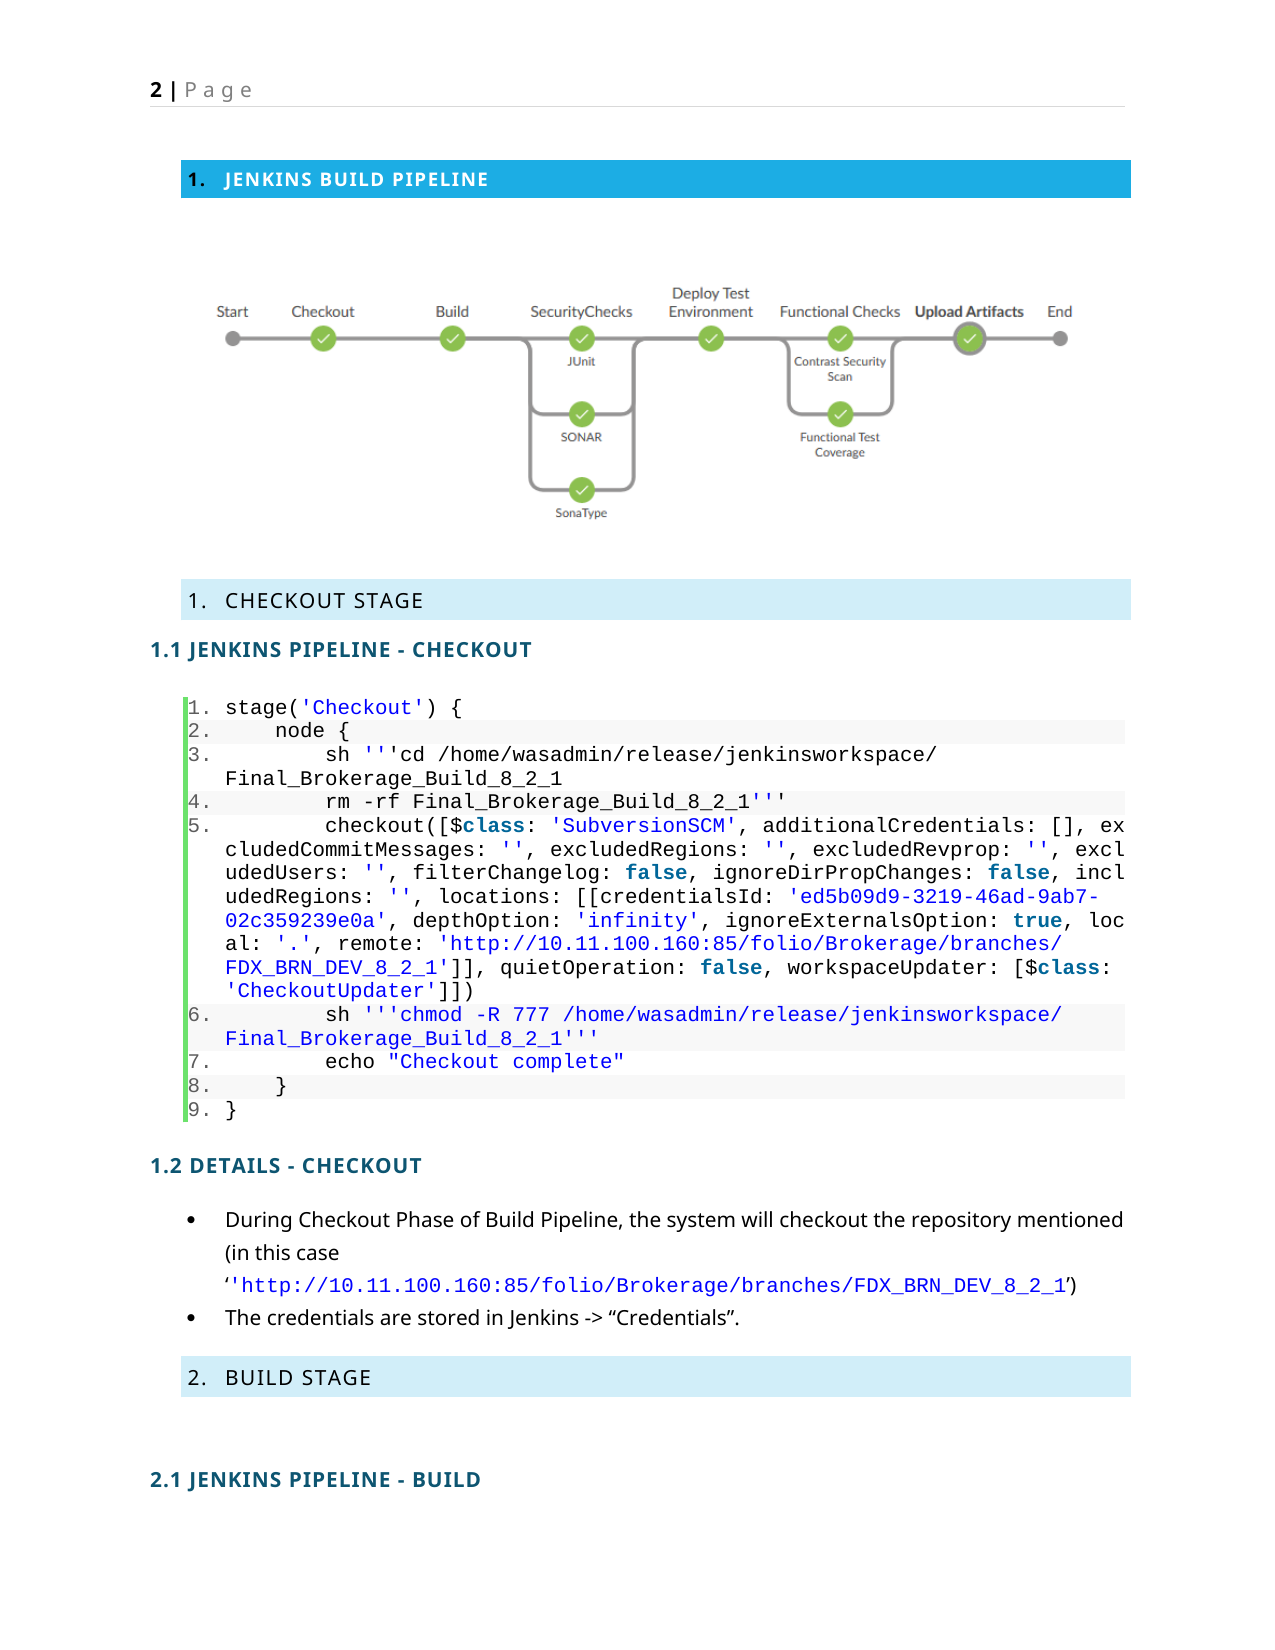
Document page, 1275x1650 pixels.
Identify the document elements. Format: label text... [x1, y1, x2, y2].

list echo "Checkout complete" [188, 1051, 1125, 1075]
subtitle Jenkins Build Pipeline [188, 167, 1125, 192]
list node { [188, 720, 1125, 744]
subtitle Checkout stage [188, 586, 1125, 614]
list checkout([$class: 'SubversionSCM', additionalCredentials: [], excludedCommitMessages: '', excludedRegions: '', excludedRevprop: '', excludedUsers: '', filterChangelog: false, ignoreDirPropChanges: false, includedRegions: '', locations: [[credentialsId: 'ed5b09d9-3219-46ad-9ab7-02c359239e0a', depthOption: 'infinity', ignoreExternalsOption: true, local: '.', remote: 'http://10.11.100.160:85/folio/Brokerage/branches/FDX_BRN_DEV_8_2_1']], quietOperation: false, workspaceUpdater: [$class: 'CheckoutUpdater']]) [188, 815, 1125, 1004]
list sh '''chmod -R 777 /home/wasadmin/release/jenkinsworkspace/Final_Brokerage_Build_8_2_1''' [188, 1004, 1125, 1051]
picture [150, 266, 1125, 555]
list During Checkout Phase of Build Pipeline, the system will checkout the repository mentioned (in this case ‘'http://10.11.100.160:85/folio/Brokerage/branches/FDX_BRN_DEV_8_2_1’) [187, 1205, 1125, 1299]
text 1.1 Jenkins Pipeline - Checkout [150, 635, 1125, 663]
text 1.2 Details - Checkout [150, 1152, 1125, 1180]
subtitle Build Stage [188, 1363, 1125, 1391]
list rm -rf Final_Brokerage_Build_8_2_1''' [188, 791, 1125, 815]
text 2.1 Jenkins Pipeline - BUILD [150, 1465, 1125, 1494]
list stage('Checkout') { [188, 697, 1125, 720]
list } [188, 1075, 1125, 1099]
list sh '''cd /home/wasadmin/release/jenkinsworkspace/Final_Brokerage_Build_8_2_1 [188, 744, 1125, 791]
list } [188, 1099, 1125, 1122]
list The credentials are stored in Jenkins -> “Credentials”. [187, 1303, 1125, 1331]
